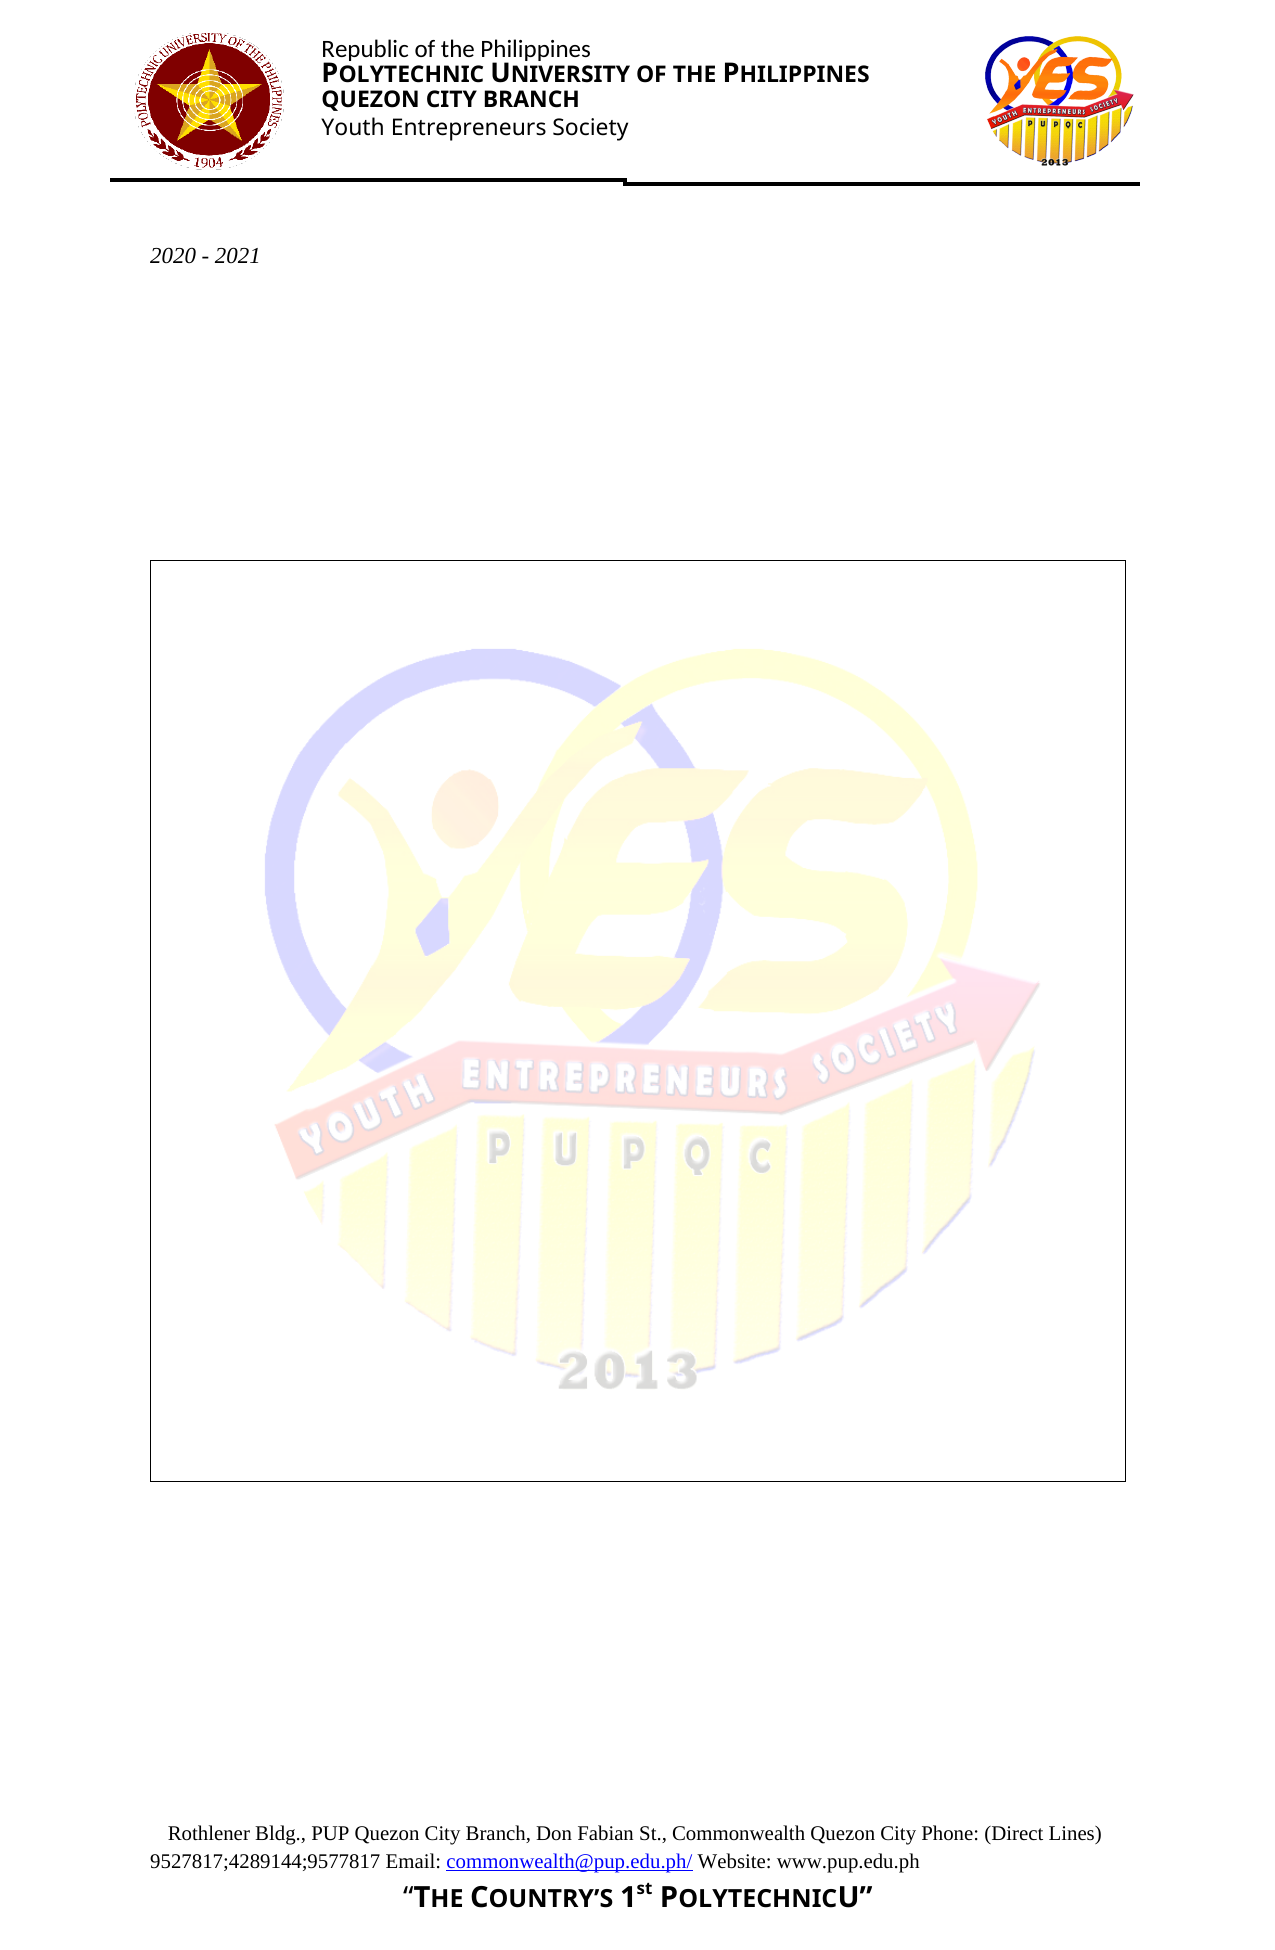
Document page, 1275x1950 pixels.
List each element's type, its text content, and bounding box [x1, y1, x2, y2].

picture [133, 31, 284, 170]
text 2020 - 2021 [150, 242, 1125, 268]
picture [979, 32, 1134, 169]
